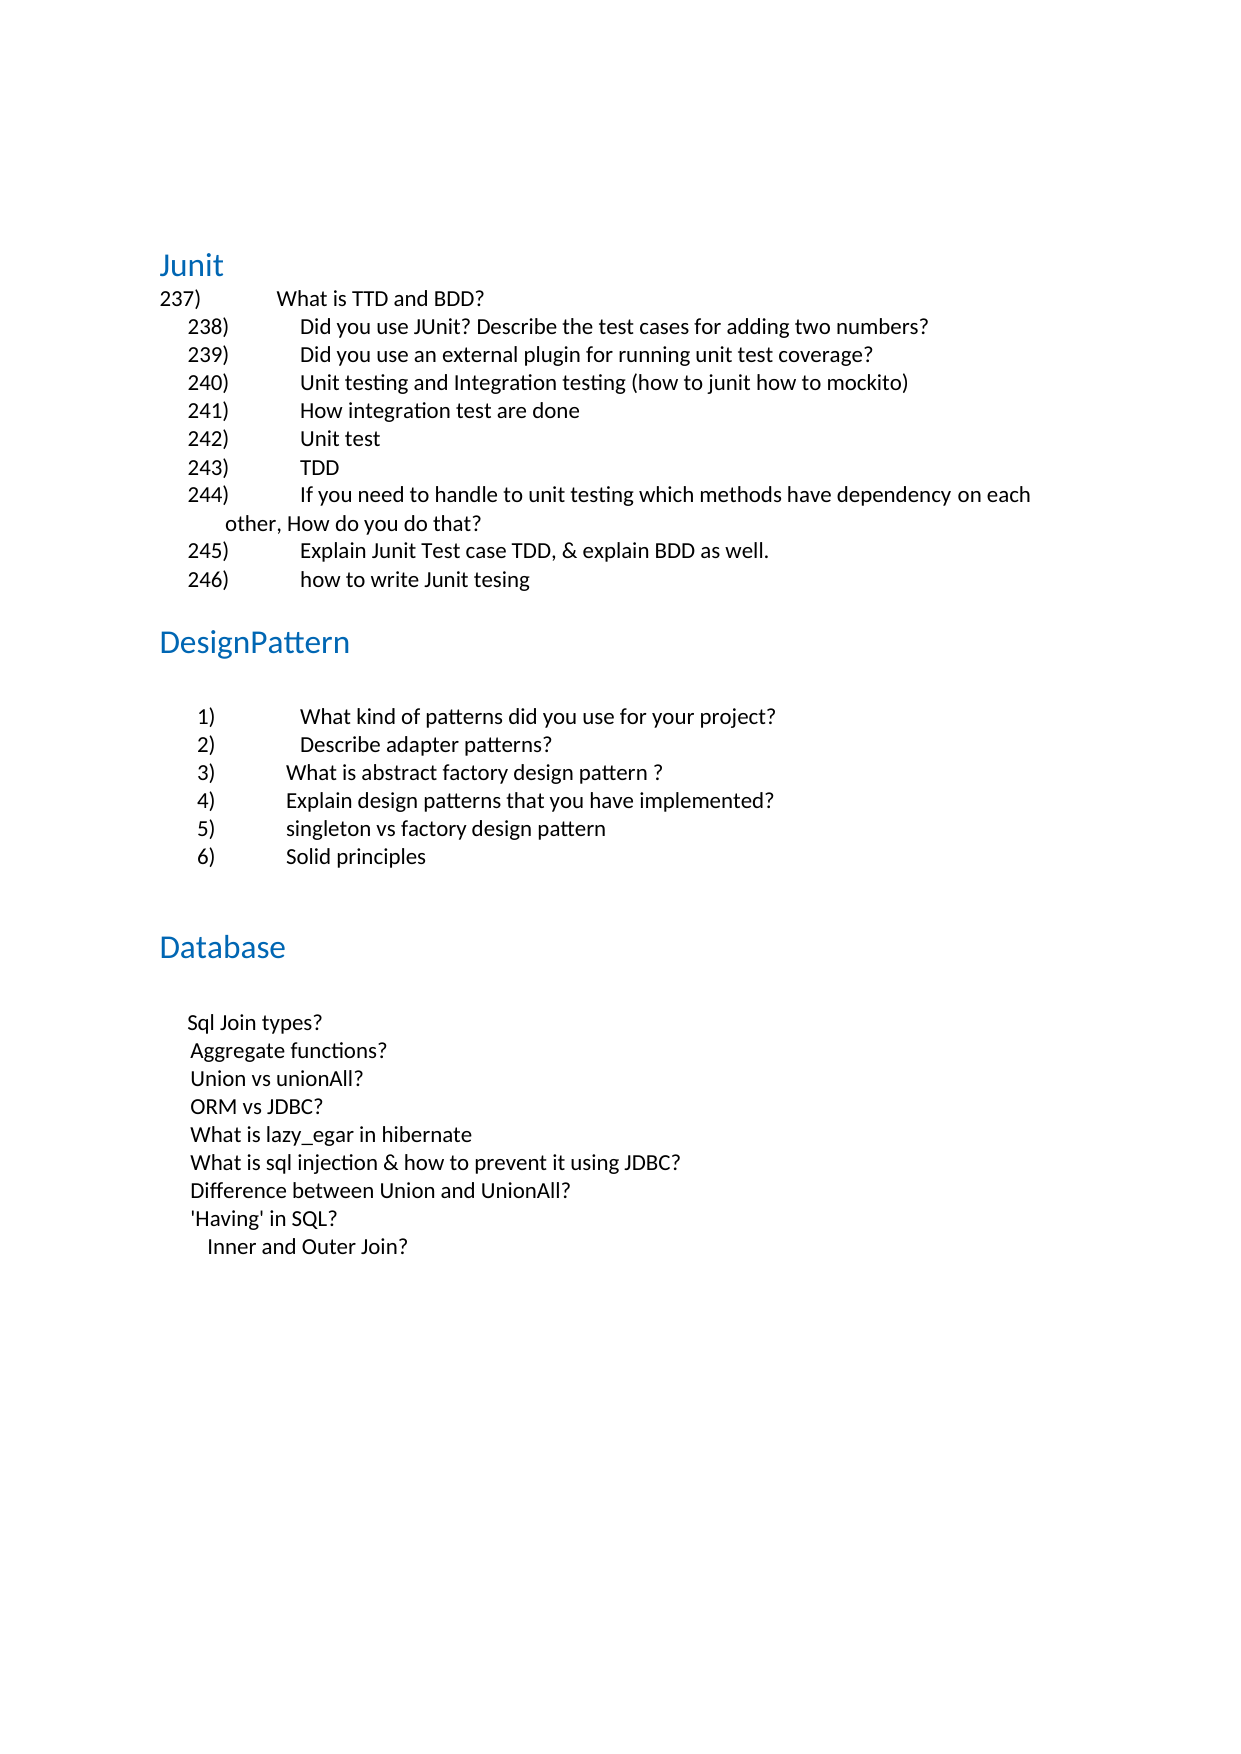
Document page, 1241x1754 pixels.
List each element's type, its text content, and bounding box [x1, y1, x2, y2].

text Difference between Union and UnionAll? [159, 1176, 1090, 1204]
list Unit test [187, 424, 1090, 453]
list singleton vs factory design pattern [197, 814, 1090, 842]
text Aggregate functions? [159, 1036, 1090, 1064]
text ORM vs JDBC? [159, 1092, 1090, 1120]
list Did you use JUnit? Describe the test cases for adding two numbers? [187, 312, 1090, 341]
text 'Having' in SQL? Inner and Outer Join? [159, 1204, 1090, 1260]
list What is abstract factory design pattern ? [197, 758, 1090, 786]
list Did you use an external plugin for running unit test coverage? [187, 341, 1090, 368]
list What is TTD and BDD? [159, 284, 1090, 312]
text Database [159, 926, 1090, 967]
list how to write Junit tesing [187, 565, 1090, 593]
text Sql Join types? [159, 1008, 1090, 1036]
text Junit [159, 244, 1090, 284]
list What kind of patterns did you use for your project? [197, 702, 1090, 730]
list Unit testing and Integration testing (how to junit how to mockito) [187, 368, 1090, 397]
list TDD [187, 453, 1090, 481]
list How integration test are done [187, 397, 1090, 424]
list Explain Junit Test case TDD, & explain BDD as well. [187, 537, 1090, 565]
text Union vs unionAll? [159, 1064, 1090, 1092]
list Solid principles [197, 842, 1090, 870]
list If you need to handle to unit testing which methods have dependency on each other, How do you do that? [187, 481, 1090, 537]
text DesignPattern [159, 621, 1090, 661]
list Describe adapter patterns? [197, 730, 1090, 758]
text What is sql injection & how to prevent it using JDBC? [159, 1148, 1090, 1176]
text What is lazy_egar in hibernate [159, 1120, 1090, 1148]
list Explain design patterns that you have implemented? [197, 786, 1090, 814]
